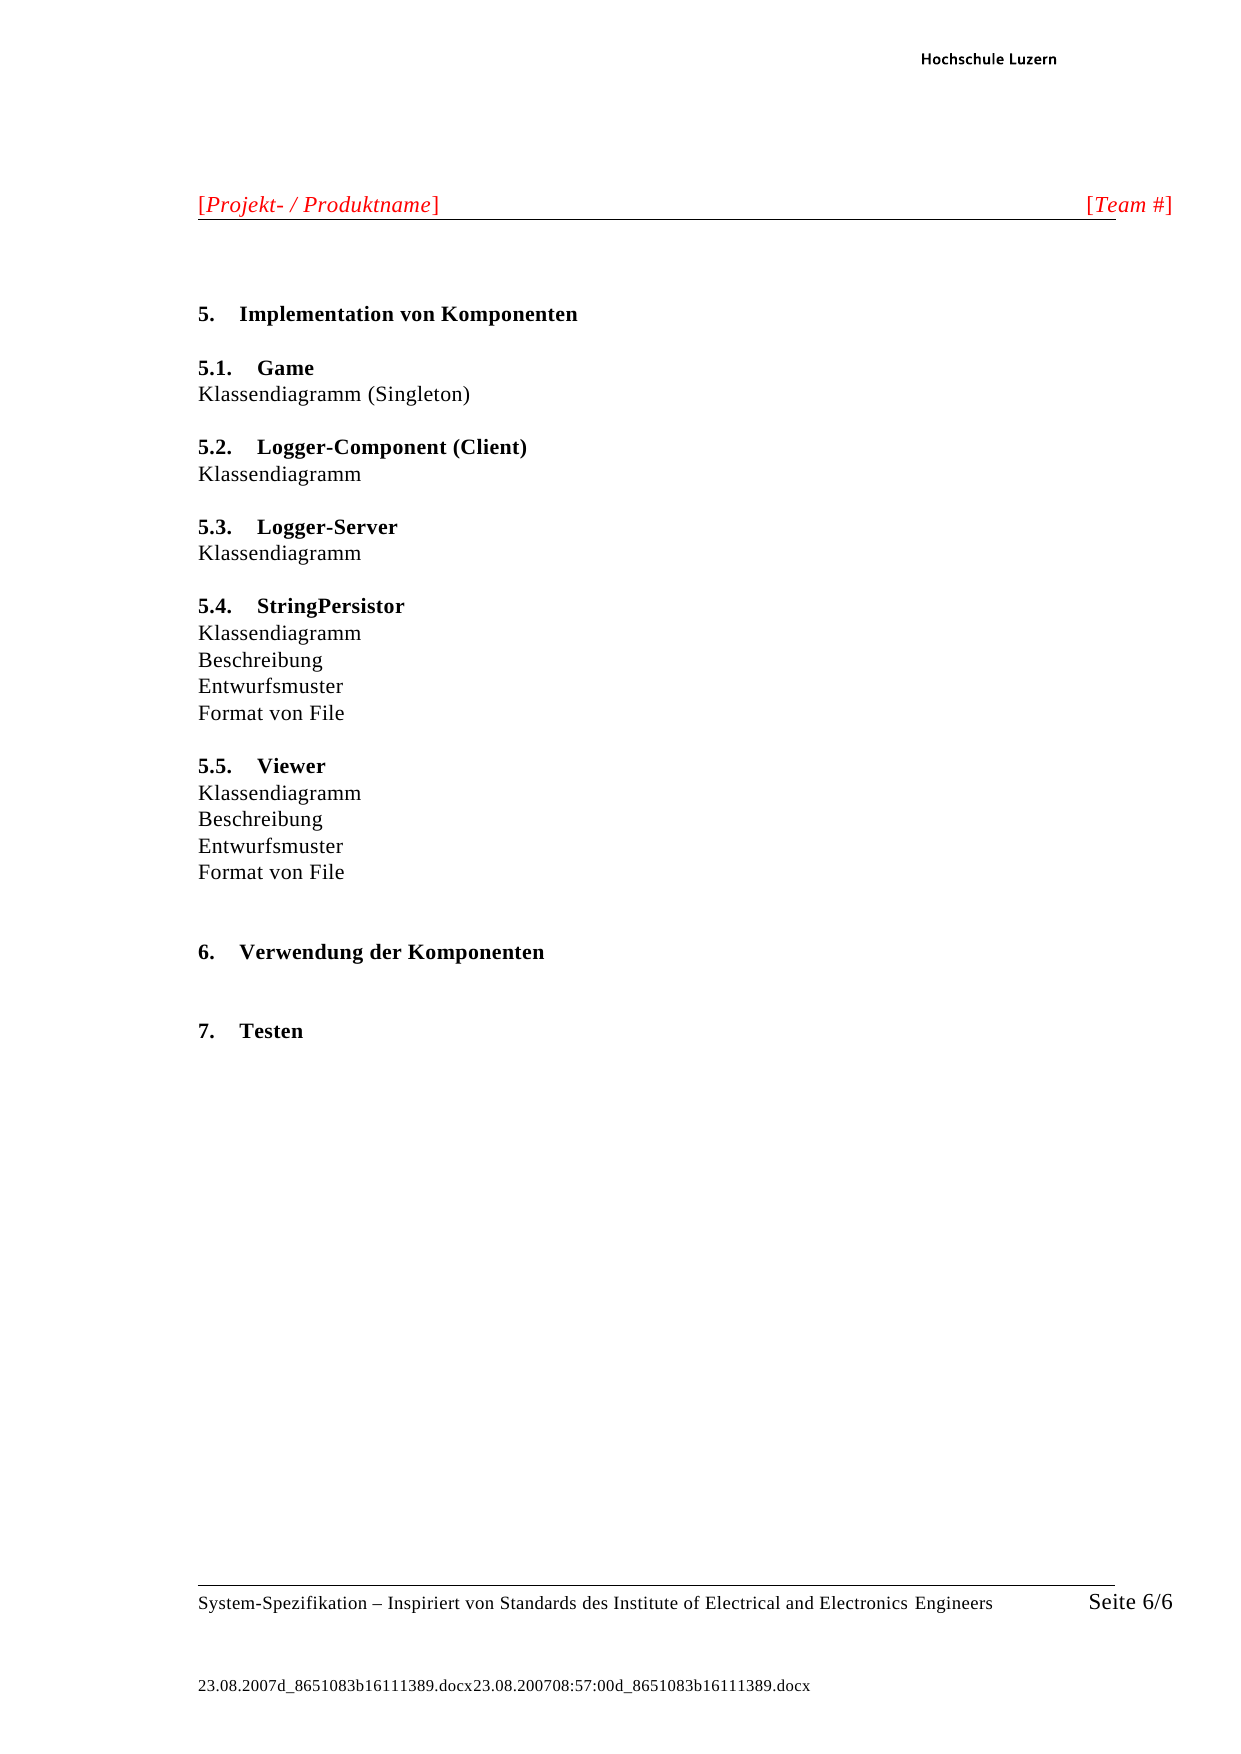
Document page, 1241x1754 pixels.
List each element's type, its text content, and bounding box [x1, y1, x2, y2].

text Klassendiagramm [198, 778, 1115, 805]
text Klassendiagramm (Singleton) [198, 380, 1115, 406]
text Format von File [198, 858, 1115, 884]
subtitle Logger-Component (Client) [198, 433, 1115, 459]
subtitle Game [198, 353, 1115, 380]
subtitle Viewer [198, 752, 1115, 778]
subtitle Implementation von Komponenten [198, 300, 1115, 327]
text Klassendiagramm [198, 459, 1115, 486]
subtitle Testen [198, 1017, 1115, 1044]
text Klassendiagramm [198, 619, 1115, 645]
text Format von File [198, 698, 1115, 725]
subtitle Verwendung der Komponenten [198, 937, 1115, 964]
subtitle Logger-Server [198, 512, 1115, 539]
text Beschreibung [198, 645, 1115, 672]
subtitle StringPersistor [198, 592, 1115, 619]
text Entwurfsmuster [198, 672, 1115, 698]
text Klassendiagramm [198, 539, 1115, 566]
text Entwurfsmuster [198, 831, 1115, 858]
text Beschreibung [198, 805, 1115, 831]
